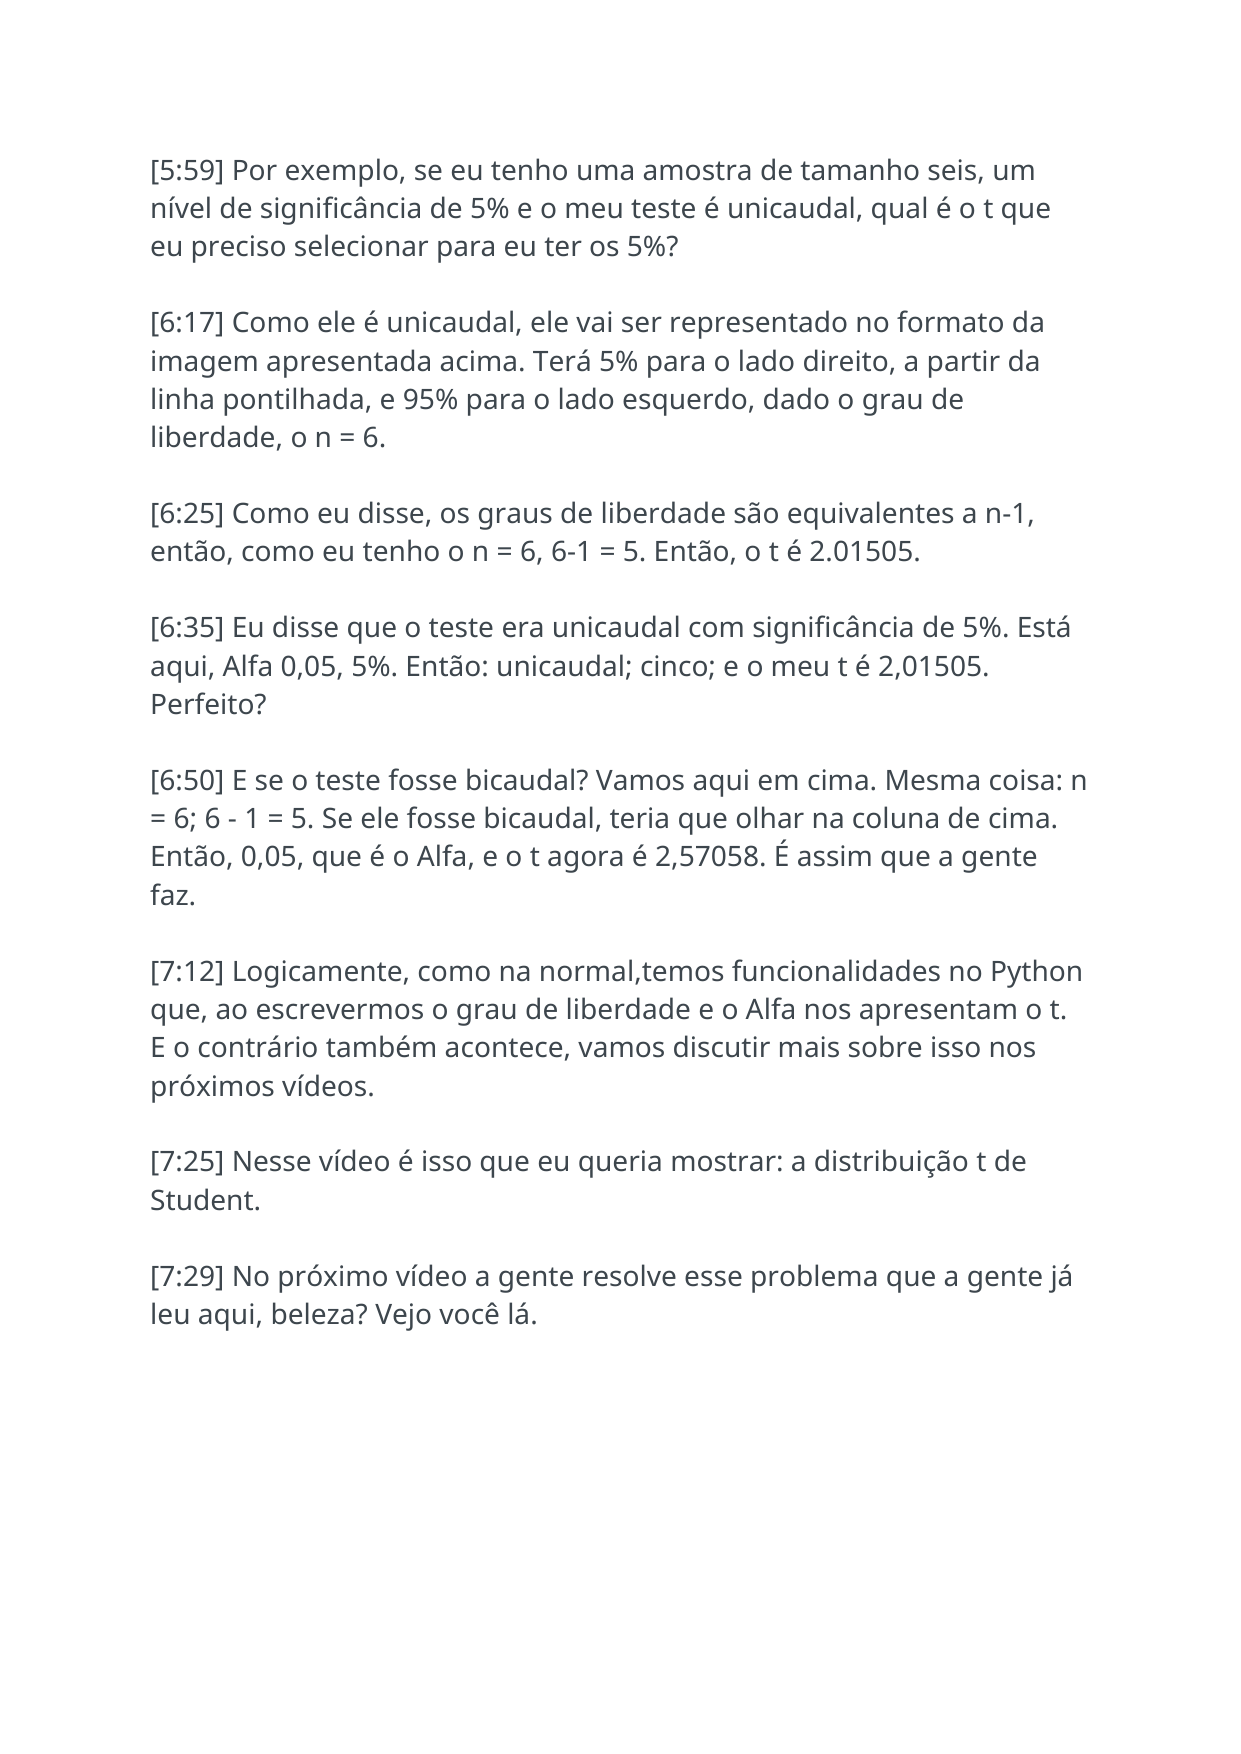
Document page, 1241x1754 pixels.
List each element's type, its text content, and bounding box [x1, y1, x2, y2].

text [5:59] Por exemplo, se eu tenho uma amostra de tamanho seis, um nível de significância de 5% e o meu teste é unicaudal, qual é o t que eu preciso selecionar para eu ter os 5%? [150, 150, 1090, 265]
text [6:35] Eu disse que o teste era unicaudal com significância de 5%. Está aqui, Alfa 0,05, 5%. Então: unicaudal; cinco; e o meu t é 2,01505. Perfeito? [150, 607, 1090, 722]
text [6:25] Como eu disse, os graus de liberdade são equivalentes a n-1, então, como eu tenho o n = 6, 6-1 = 5. Então, o t é 2.01505. [150, 493, 1090, 570]
text [7:25] Nesse vídeo é isso que eu queria mostrar: a distribuição t de Student. [150, 1142, 1090, 1218]
text [7:29] No próximo vídeo a gente resolve esse problema que a gente já leu aqui, beleza? Vejo você lá. [150, 1256, 1090, 1332]
text [7:12] Logicamente, como na normal,temos funcionalidades no Python que, ao escrevermos o grau de liberdade e o Alfa nos apresentam o t. E o contrário também acontece, vamos discutir mais sobre isso nos próximos vídeos. [150, 951, 1090, 1104]
text [6:17] Como ele é unicaudal, ele vai ser representado no formato da imagem apresentada acima. Terá 5% para o lado direito, a partir da linha pontilhada, e 95% para o lado esquerdo, dado o grau de liberdade, o n = 6. [150, 302, 1090, 456]
text [6:50] E se o teste fosse bicaudal? Vamos aqui em cima. Mesma coisa: n = 6; 6 - 1 = 5. Se ele fosse bicaudal, teria que olhar na coluna de cima. Então, 0,05, que é o Alfa, e o t agora é 2,57058. É assim que a gente faz. [150, 760, 1090, 913]
